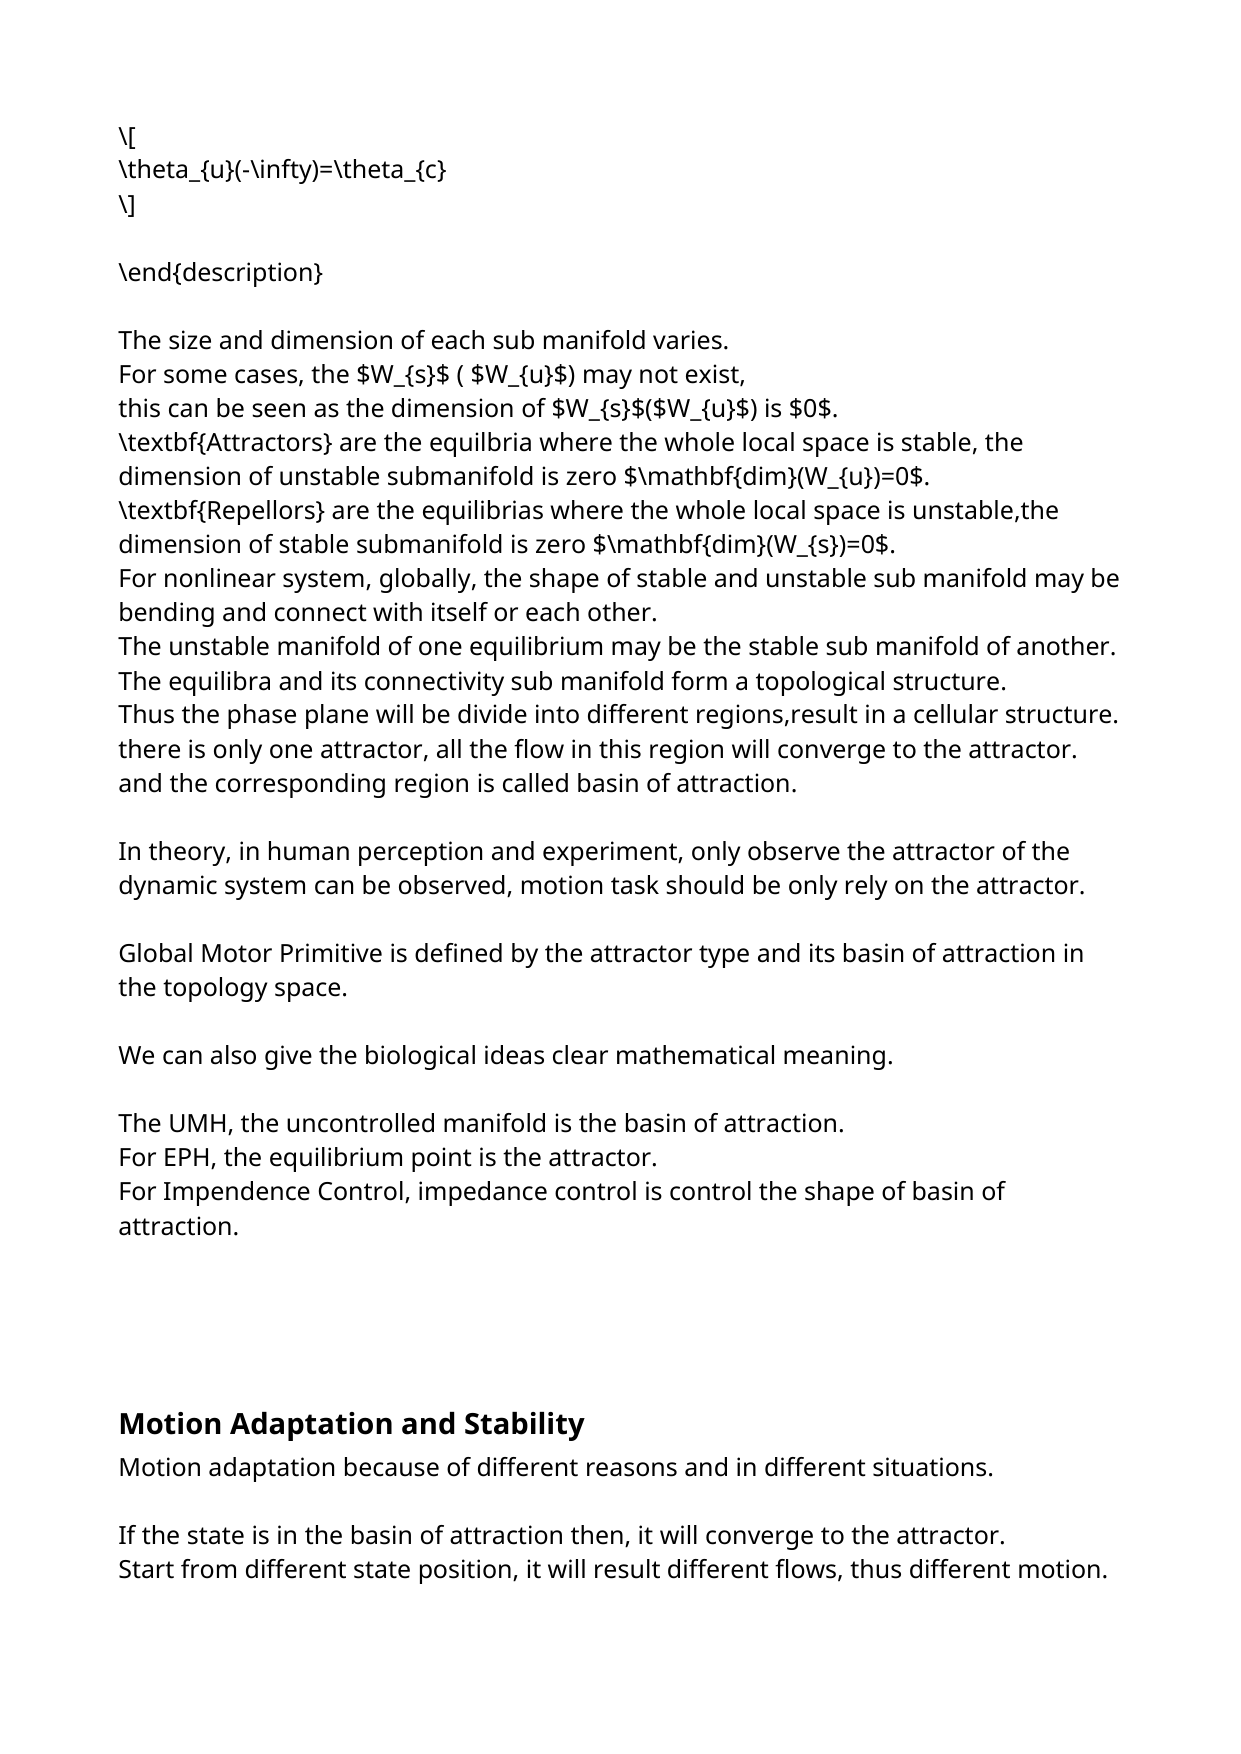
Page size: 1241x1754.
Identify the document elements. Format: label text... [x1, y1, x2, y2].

text \theta_{u}(-\infty)=\theta_{c} [118, 152, 1122, 186]
text In theory, in human perception and experiment, only observe the attractor of the dynamic system can be observed, motion task should be only rely on the attractor. [118, 833, 1122, 902]
subtitle Motion Adaptation and Stability [118, 1403, 1122, 1443]
text For Impendence Control, impedance control is control the shape of basin of attraction. [118, 1174, 1122, 1242]
text \textbf{Attractors} are the equilbria where the whole local space is stable, the dimension of unstable submanifold is zero $\mathbf{dim}(W_{u})=0$. [118, 425, 1122, 493]
text and the corresponding region is called basin of attraction. [118, 765, 1122, 799]
text there is only one attractor, all the flow in this region will converge to the attractor. [118, 731, 1122, 765]
text For nonlinear system, globally, the shape of stable and unstable sub manifold may be bending and connect with itself or each other. [118, 561, 1122, 629]
text The UMH, the uncontrolled manifold is the basin of attraction. [118, 1106, 1122, 1140]
text The equilibra and its connectivity sub manifold form a topological structure. [118, 663, 1122, 697]
text \] [118, 186, 1122, 220]
text The size and dimension of each sub manifold varies. [118, 322, 1122, 357]
text \[ [118, 118, 1122, 152]
text \textbf{Repellors} are the equilibrias where the whole local space is unstable,the dimension of stable submanifold is zero $\mathbf{dim}(W_{s})=0$. [118, 493, 1122, 561]
text The unstable manifold of one equilibrium may be the stable sub manifold of another. [118, 629, 1122, 663]
text If the state is in the basin of attraction then, it will converge to the attractor. [118, 1517, 1122, 1552]
text Thus the phase plane will be divide into different regions,result in a cellular structure. [118, 697, 1122, 731]
text Start from different state position, it will result different flows, thus different motion. [118, 1552, 1122, 1586]
text For EPH, the equilibrium point is the attractor. [118, 1140, 1122, 1174]
text For some cases, the $W_{s}$ ( $W_{u}$) may not exist, [118, 357, 1122, 391]
text this can be seen as the dimension of $W_{s}$($W_{u}$) is $0$. [118, 391, 1122, 425]
text Motion adaptation because of different reasons and in different situations. [118, 1449, 1122, 1483]
text \end{description} [118, 254, 1122, 288]
text Global Motor Primitive is defined by the attractor type and its basin of attraction in the topology space. [118, 936, 1122, 1004]
text We can also give the biological ideas clear mathematical meaning. [118, 1038, 1122, 1072]
